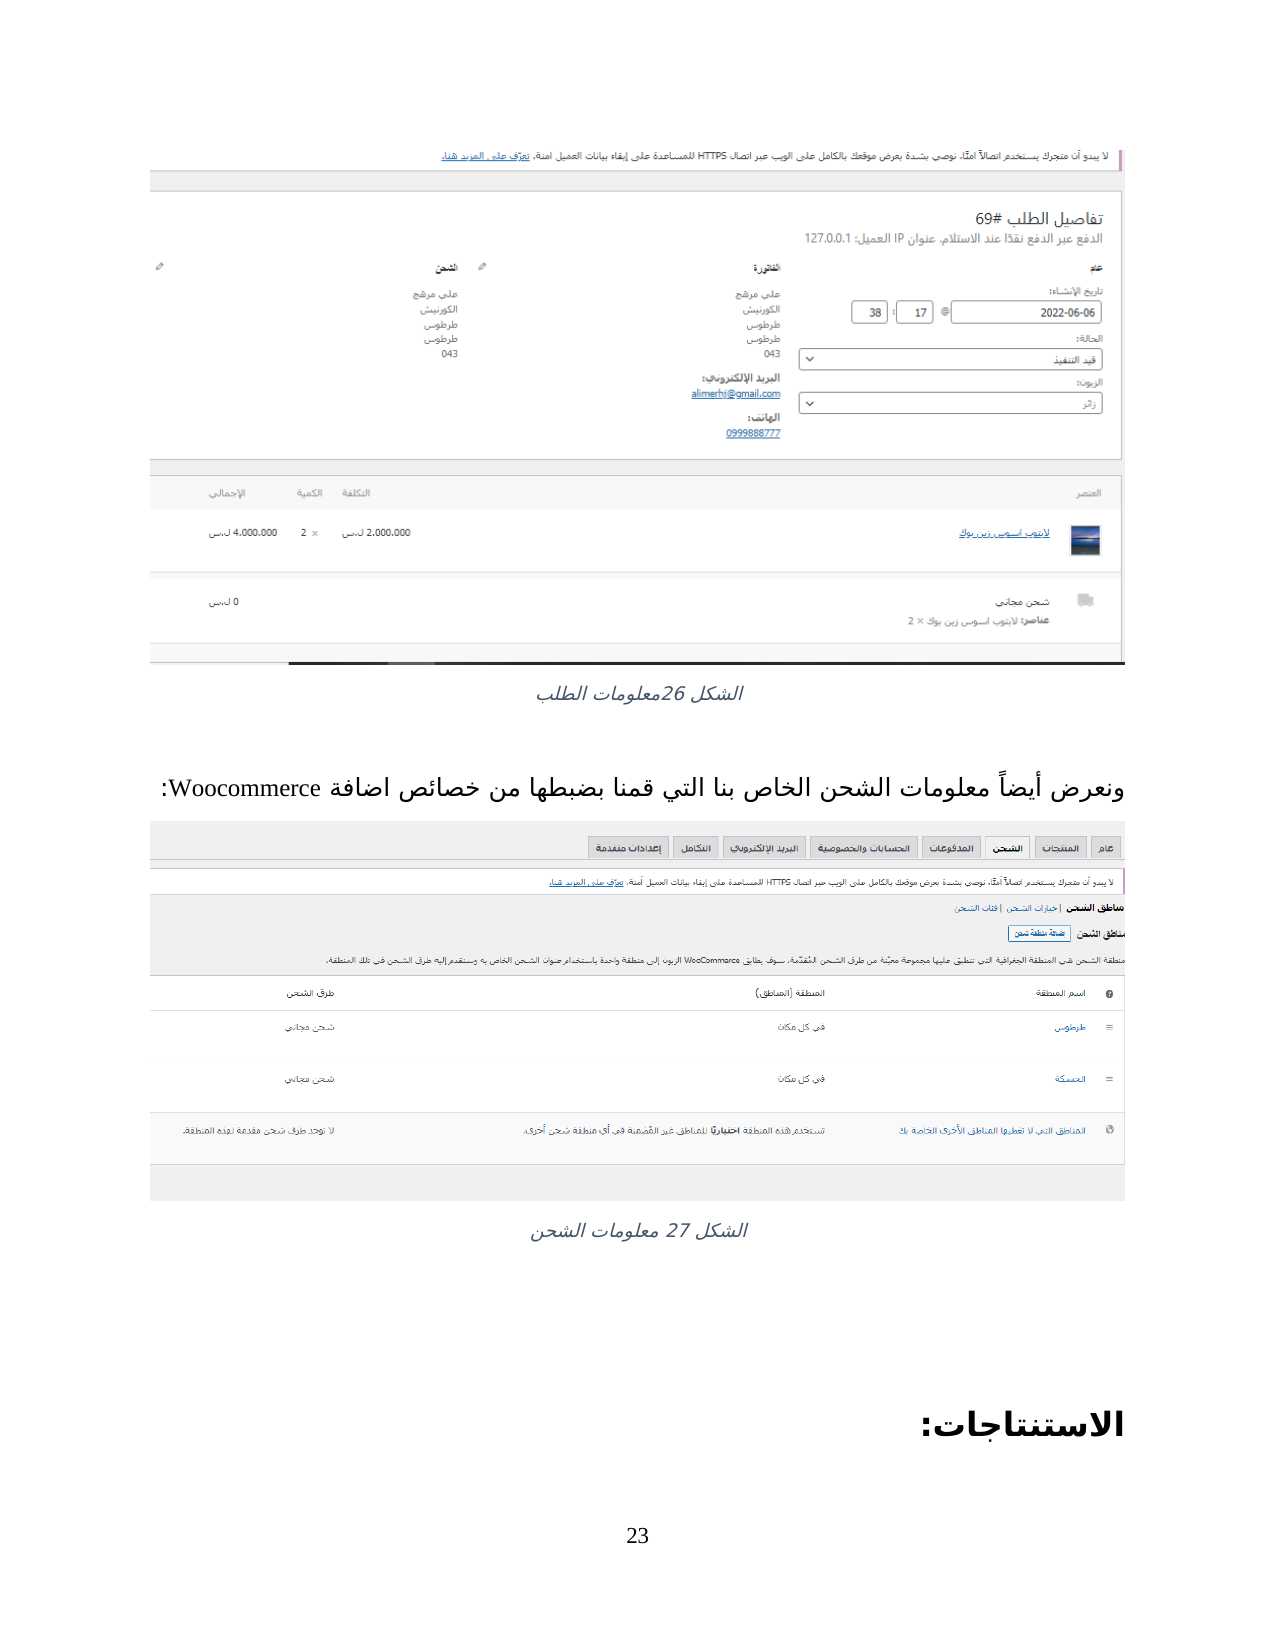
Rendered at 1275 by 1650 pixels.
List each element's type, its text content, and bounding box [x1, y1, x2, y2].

picture [150, 821, 1125, 1201]
text ونعرض أيضاً معلومات الشحن الخاص بنا التي قمنا بضبطها من خصائص اضافة Woocommerce: [150, 773, 1125, 803]
text الاستنتاجات: [150, 1405, 1125, 1444]
picture [150, 150, 1125, 665]
text الشكل 26معلومات الطلب [150, 683, 1125, 705]
text الشكل 27 معلومات الشحن [150, 1219, 1125, 1241]
